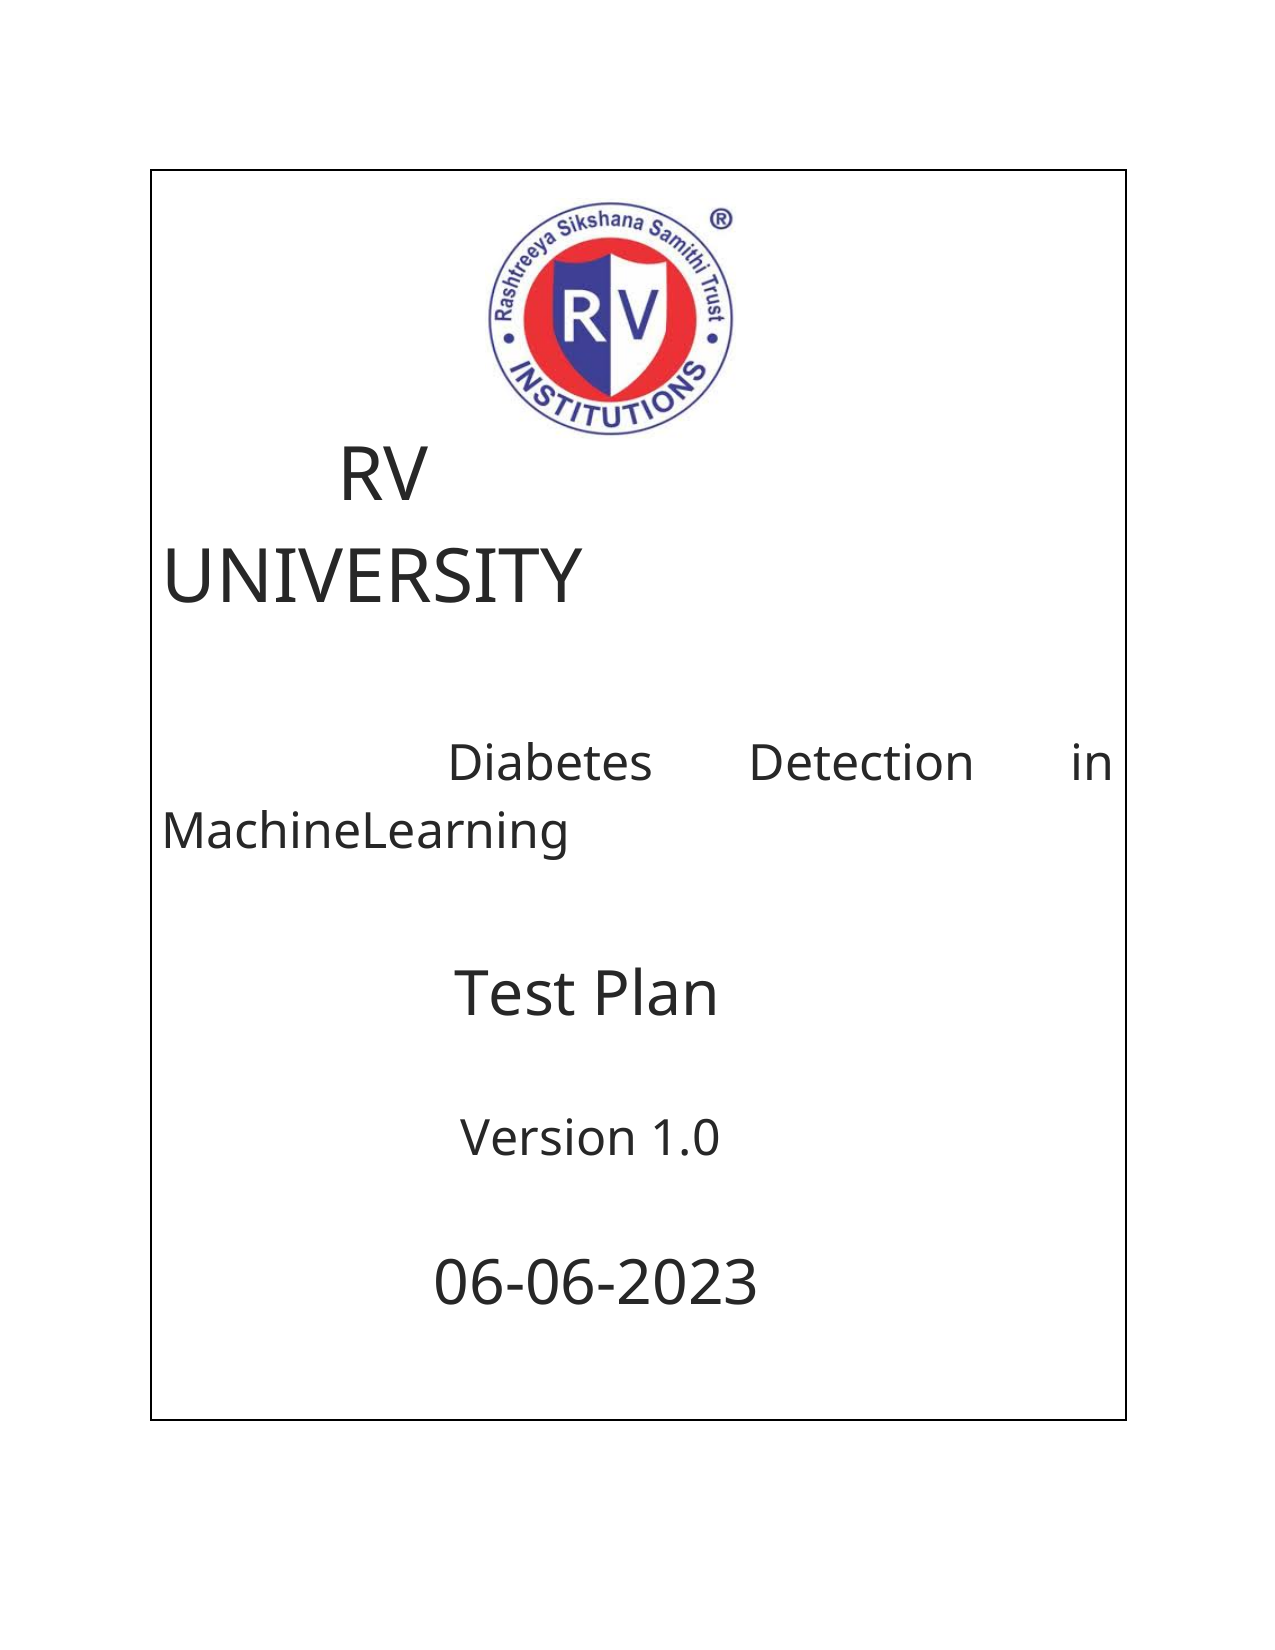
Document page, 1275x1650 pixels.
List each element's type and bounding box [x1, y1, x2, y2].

picture [485, 198, 737, 439]
table_header [152, 171, 1125, 1418]
